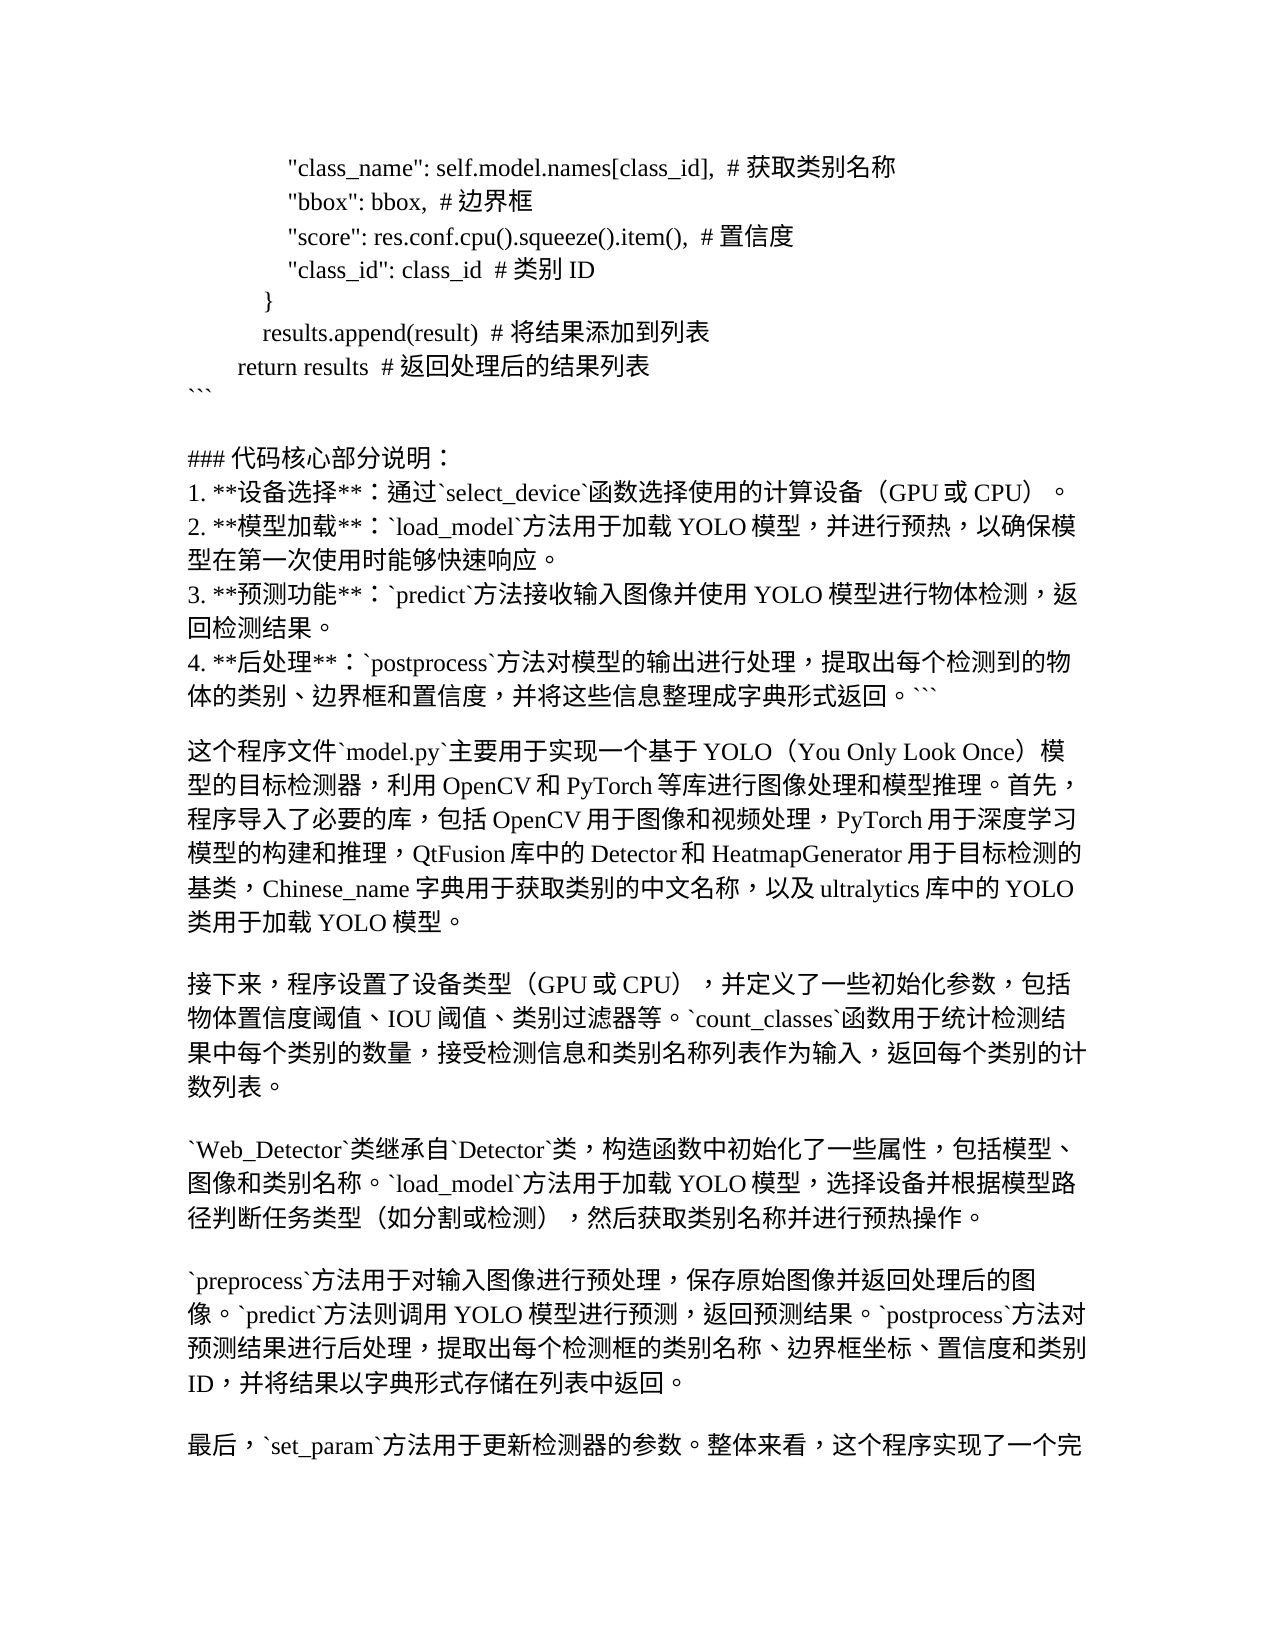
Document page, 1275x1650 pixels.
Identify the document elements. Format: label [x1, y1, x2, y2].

text [187, 734, 1087, 1462]
text [187, 150, 1087, 713]
